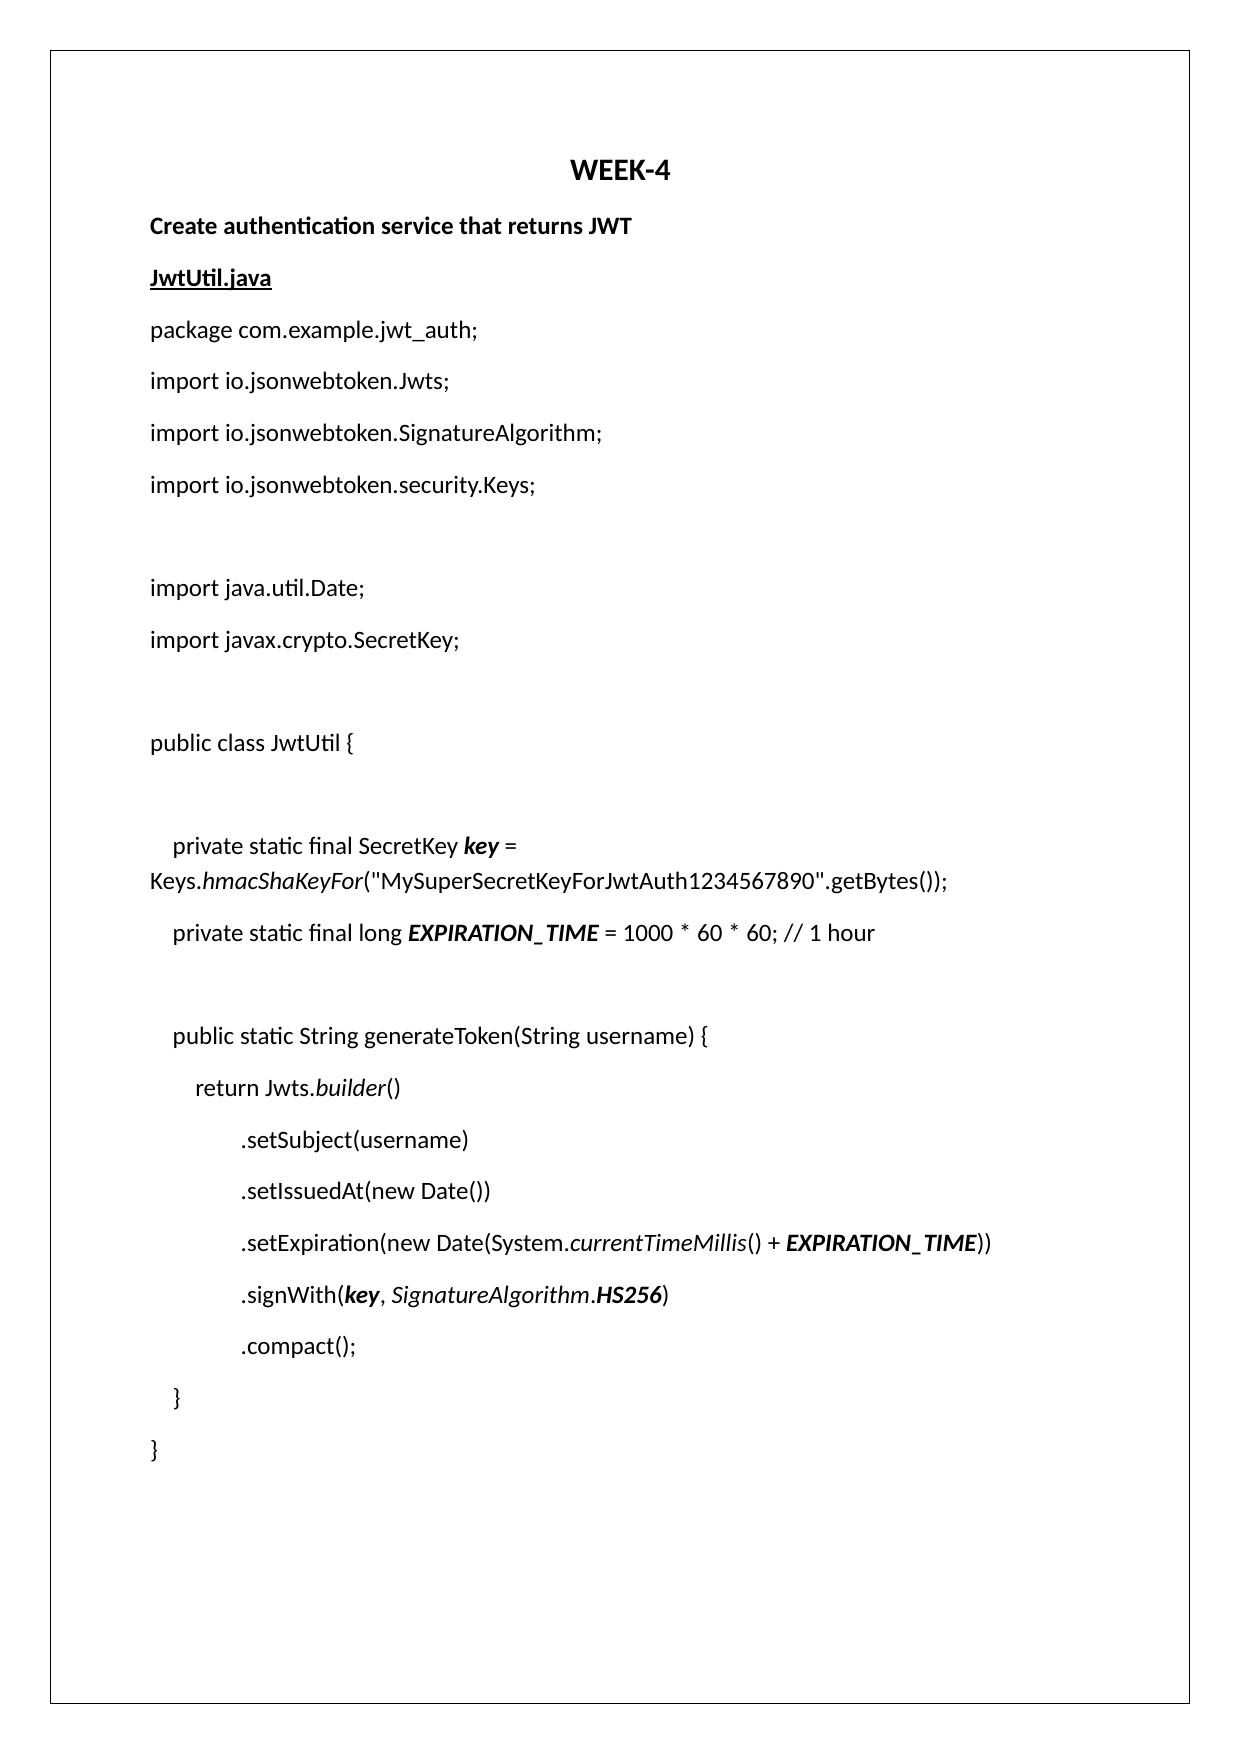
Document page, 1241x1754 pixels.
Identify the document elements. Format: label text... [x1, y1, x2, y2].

text import io.jsonwebtoken.security.Keys; [150, 469, 1090, 499]
text import java.util.Date; [150, 572, 1090, 603]
text private static final SecretKey key = Keys.hmacShaKeyFor("MySuperSecretKeyForJwtAuth1234567890".getBytes()); [150, 830, 1090, 896]
text public class JwtUtil { [150, 727, 1090, 758]
text import io.jsonwebtoken.Jwts; [150, 365, 1090, 396]
text } [150, 1434, 1090, 1464]
text import javax.crypto.SecretKey; [150, 624, 1090, 654]
text JwtUtil.java [150, 262, 1090, 293]
text .setExpiration(new Date(System.currentTimeMillis() + EXPIRATION_TIME)) [150, 1227, 1090, 1258]
text WEEK-4 [150, 150, 1090, 188]
text package com.example.jwt_auth; [150, 314, 1090, 344]
text .signWith(key, SignatureAlgorithm.HS256) [150, 1279, 1090, 1309]
text public static String generateToken(String username) { [150, 1020, 1090, 1051]
text .setIssuedAt(new Date()) [150, 1175, 1090, 1206]
text import io.jsonwebtoken.SignatureAlgorithm; [150, 417, 1090, 448]
text private static final long EXPIRATION_TIME = 1000 * 60 * 60; // 1 hour [150, 917, 1090, 948]
text Create authentication service that returns JWT [150, 210, 1090, 241]
text } [150, 1382, 1090, 1413]
text .setSubject(username) [150, 1124, 1090, 1154]
text .compact(); [150, 1330, 1090, 1361]
text return Jwts.builder() [150, 1072, 1090, 1103]
